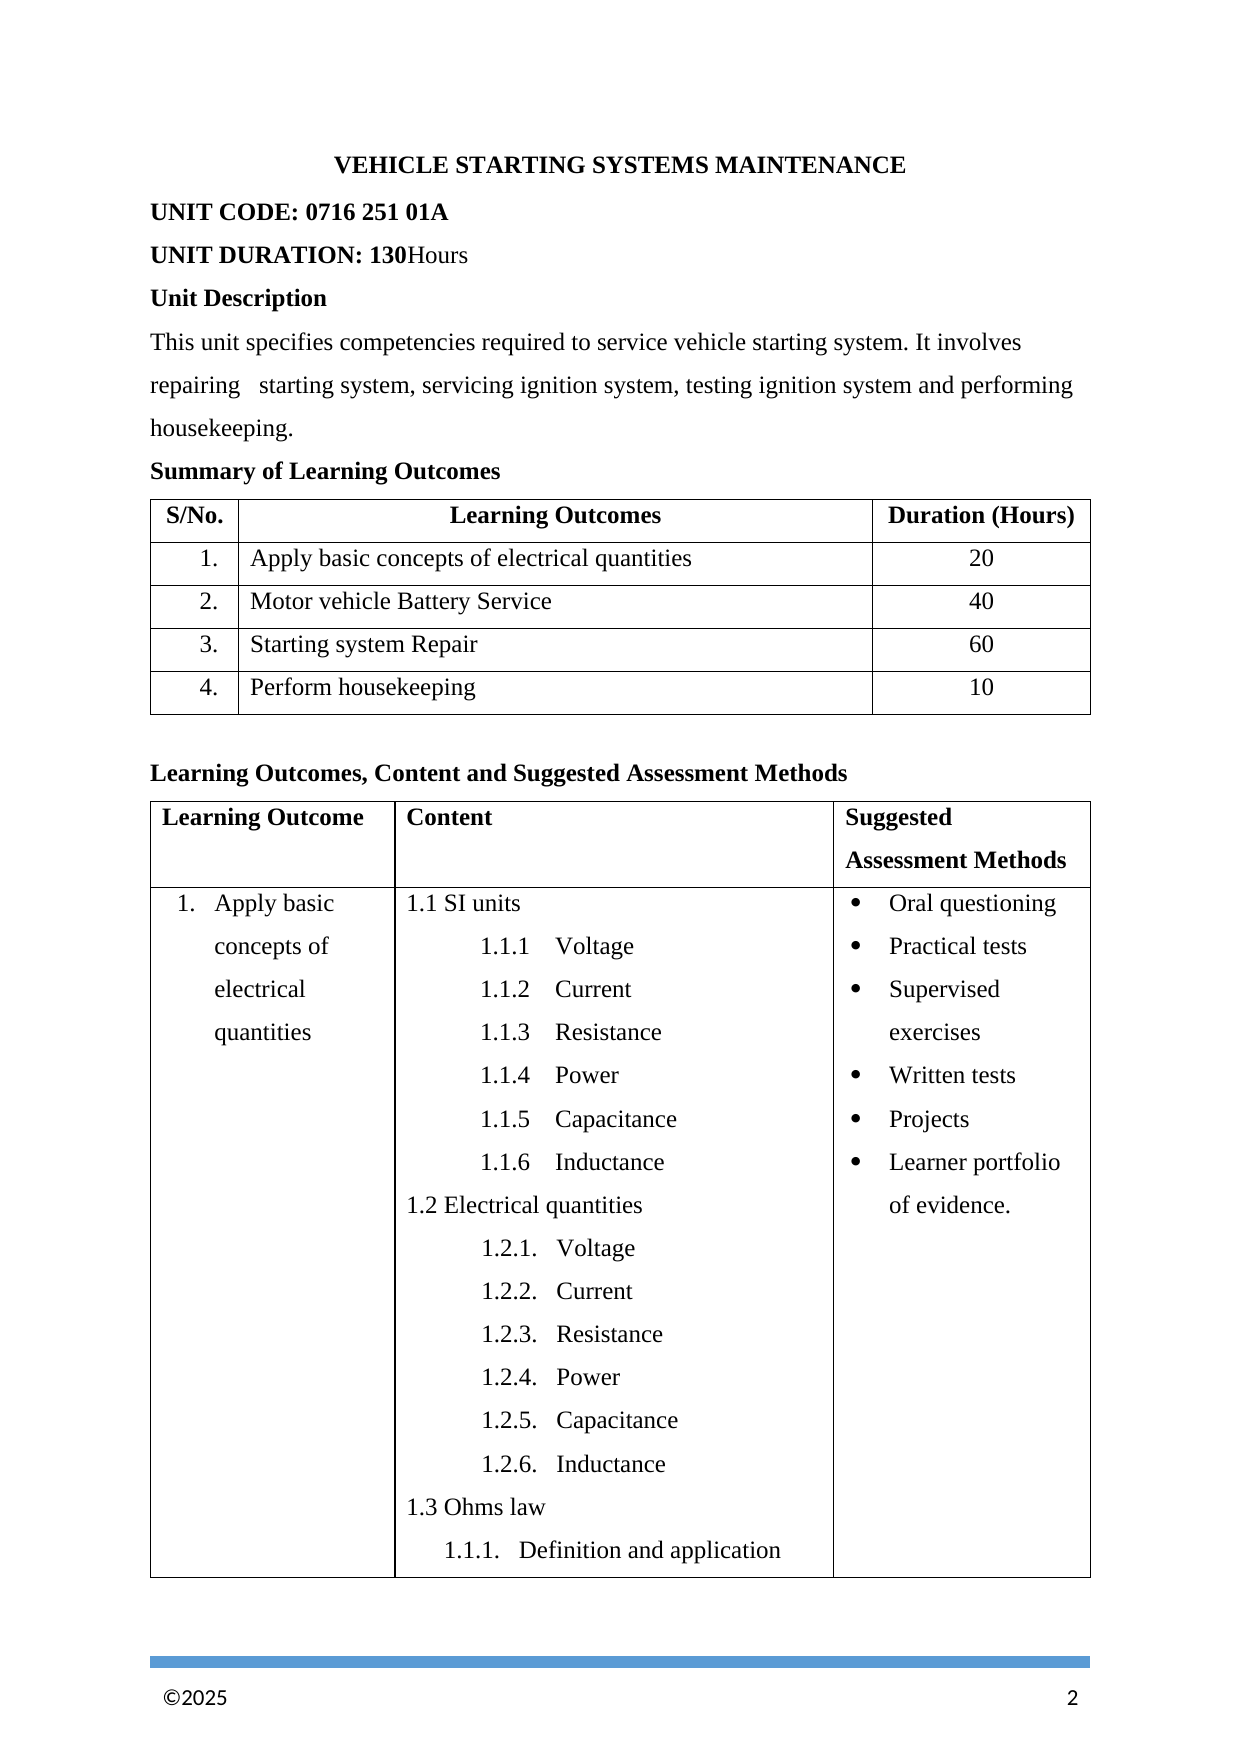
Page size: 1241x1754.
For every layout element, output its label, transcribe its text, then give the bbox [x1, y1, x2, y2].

table_cell Apply basic concepts of electrical quantities [239, 543, 872, 585]
table_header Content [396, 802, 833, 887]
table_header Duration (Hours) [873, 500, 1090, 542]
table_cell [151, 888, 394, 1577]
table_cell [151, 543, 238, 585]
table_cell 60 [873, 629, 1090, 671]
text Unit Description [150, 283, 1090, 312]
table_cell [151, 672, 238, 714]
table_header Learning Outcome [151, 802, 394, 887]
text This unit specifies competencies required to service vehicle starting system. It involves repairing starting system, servicing ignition system, testing ignition system and performing housekeeping. [150, 327, 1090, 442]
table_cell 10 [873, 672, 1090, 714]
table_cell Starting system Repair [239, 629, 872, 671]
table_cell [151, 629, 238, 671]
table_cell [834, 888, 1090, 1577]
table_cell [151, 586, 238, 628]
table_cell 40 [873, 586, 1090, 628]
table_cell 20 [873, 543, 1090, 585]
table_header S/No. [151, 500, 238, 542]
text Learning Outcomes, Content and Suggested Assessment Methods [150, 758, 1090, 787]
table_header Learning Outcomes [239, 500, 872, 542]
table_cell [396, 888, 833, 1577]
table_cell Motor vehicle Battery Service [239, 586, 872, 628]
text Summary of Learning Outcomes [150, 456, 1090, 485]
text UNIT DURATION: 130Hours [150, 240, 1090, 269]
subtitle VEHICLE STARTING SYSTEMS MAINTENANCE [150, 150, 1090, 179]
table_header Suggested Assessment Methods [834, 802, 1090, 887]
text UNIT CODE: 0716 251 01A [150, 197, 1090, 226]
table_cell Perform housekeeping [239, 672, 872, 714]
